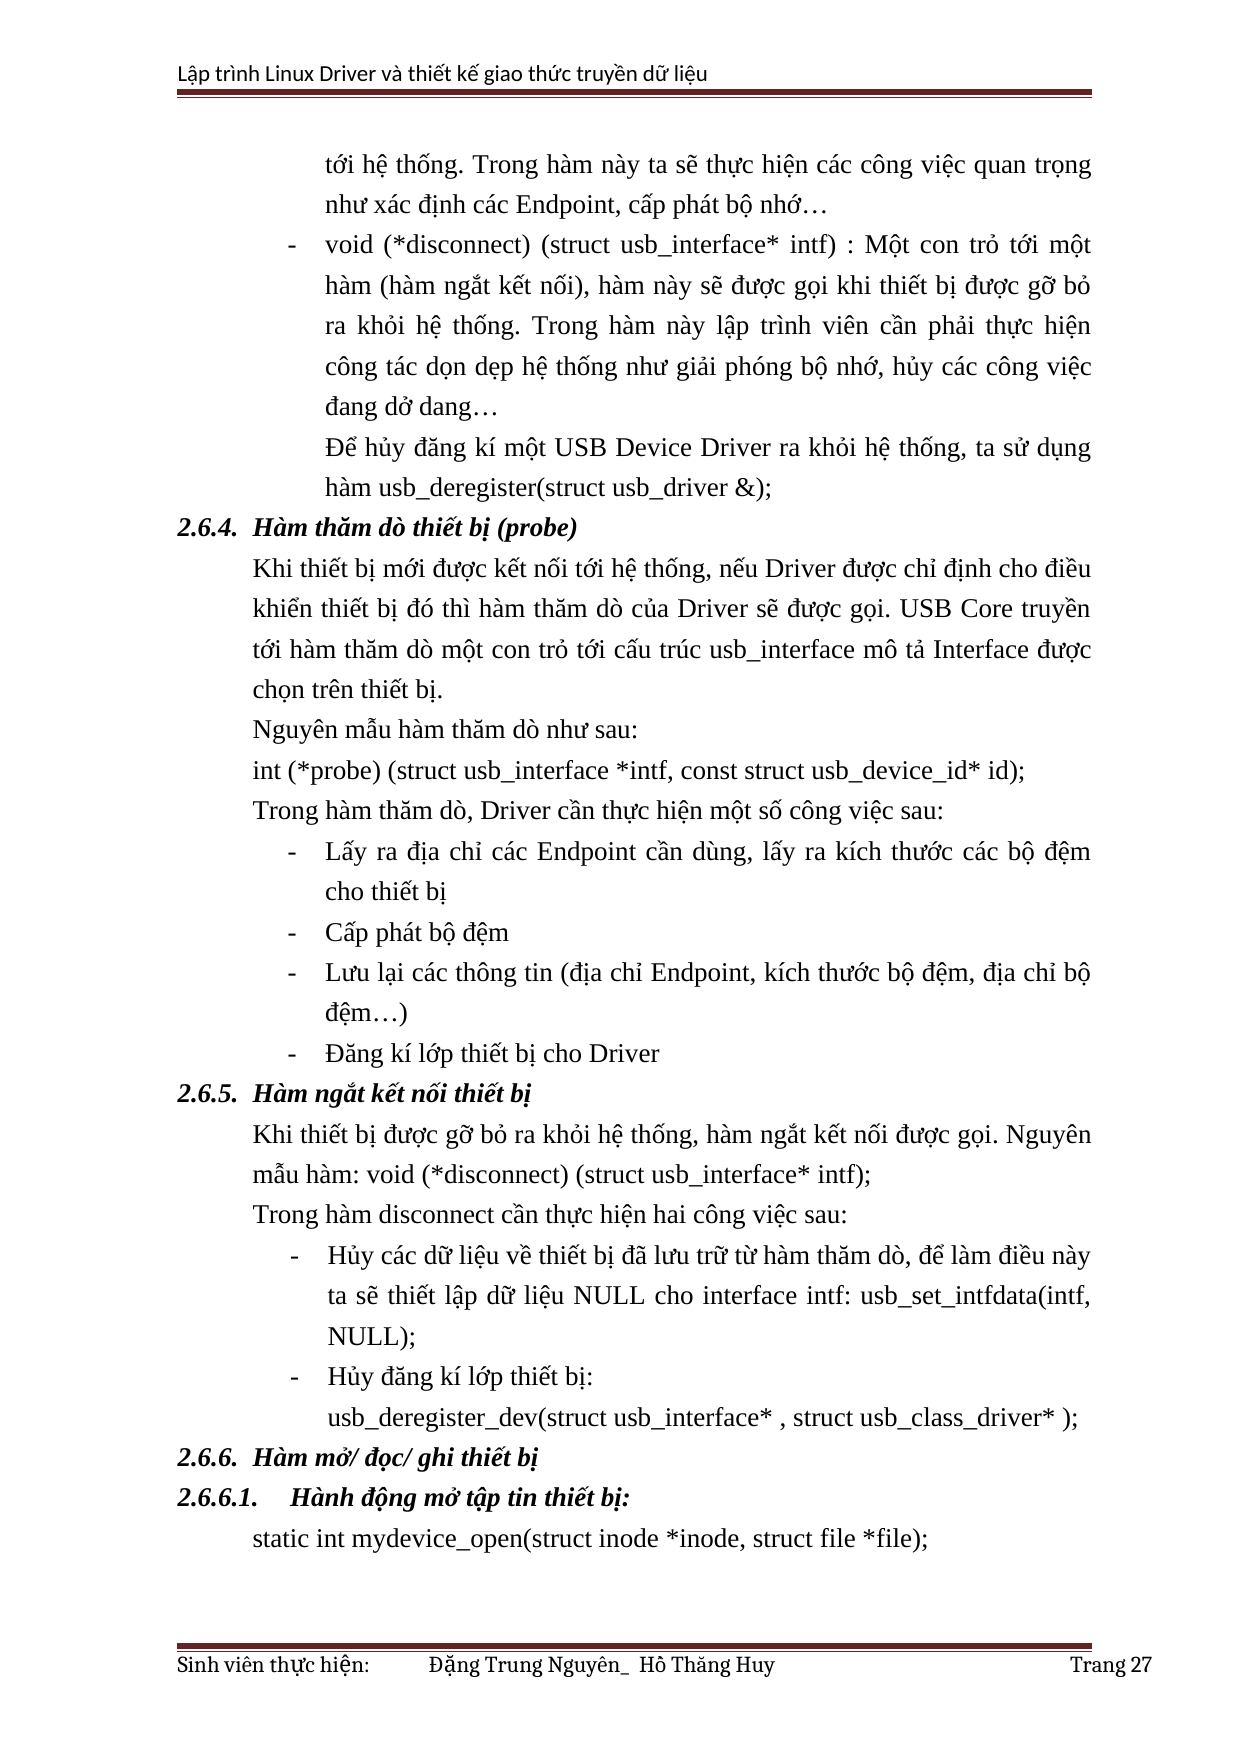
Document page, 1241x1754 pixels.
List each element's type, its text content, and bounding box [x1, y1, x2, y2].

list Hủy đăng kí lớp thiết bị: [290, 1360, 1092, 1391]
list Hành động mở tập tin thiết bị: [177, 1481, 1092, 1513]
list Lấy ra địa chỉ các Endpoint cần dùng, lấy ra kích thước các bộ đệm cho thiết bị [287, 835, 1092, 906]
list Khi thiết bị mới được kết nối tới hệ thống, nếu Driver được chỉ định cho điều khiển thiết bị đó thì hàm thăm dò của Driver sẽ được gọi. USB Core truyền tới hàm thăm dò một con trỏ tới cấu trúc usb_interface mô tả Interface được chọn trên thiết bị. [252, 552, 1092, 704]
list Hàm thăm dò thiết bị (probe) [177, 511, 1092, 543]
list Đăng kí lớp thiết bị cho Driver [287, 1037, 1092, 1068]
list Cấp phát bộ đệm [287, 916, 1092, 947]
list Nguyên mẫu hàm thăm dò như sau: [252, 713, 1092, 745]
list Hàm mở/ đọc/ ghi thiết bị [177, 1441, 1092, 1472]
list Hủy các dữ liệu về thiết bị đã lưu trữ từ hàm thăm dò, để làm điều này ta sẽ thiết lập dữ liệu NULL cho interface intf: usb_set_intfdata(intf, NULL); [290, 1239, 1092, 1351]
list Trong hàm thăm dò, Driver cần thực hiện một số công việc sau: [252, 794, 1092, 826]
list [287, 148, 1092, 219]
list void (*disconnect) (struct usb_interface* intf) : Một con trỏ tới một hàm (hàm ngắt kết nối), hàm này sẽ được gọi khi thiết bị được gỡ bỏ ra khỏi hệ thống. Trong hàm này lập trình viên cần phải thực hiện công tác dọn dẹp hệ thống như giải phóng bộ nhớ, hủy các công việc đang dở dang… [287, 228, 1092, 421]
list Lưu lại các thông tin (địa chỉ Endpoint, kích thước bộ đệm, địa chỉ bộ đệm…) [287, 956, 1092, 1028]
list int (*probe) (struct usb_interface *intf, const struct usb_device_id* id); [252, 754, 1092, 785]
list Trong hàm disconnect cần thực hiện hai công việc sau: [252, 1198, 1092, 1230]
list Để hủy đăng kí một USB Device Driver ra khỏi hệ thống, ta sử dụng hàm usb_deregister(struct usb_driver &); [325, 431, 1092, 502]
list usb_deregister_dev(struct usb_interface* , struct usb_class_driver* ); [327, 1401, 1092, 1432]
list static int mydevice_open(struct inode *inode, struct file *file); [252, 1522, 1092, 1553]
list Hàm ngắt kết nối thiết bị [177, 1077, 1092, 1108]
list Khi thiết bị được gỡ bỏ ra khỏi hệ thống, hàm ngắt kết nối được gọi. Nguyên mẫu hàm: void (*disconnect) (struct usb_interface* intf); [252, 1118, 1092, 1189]
